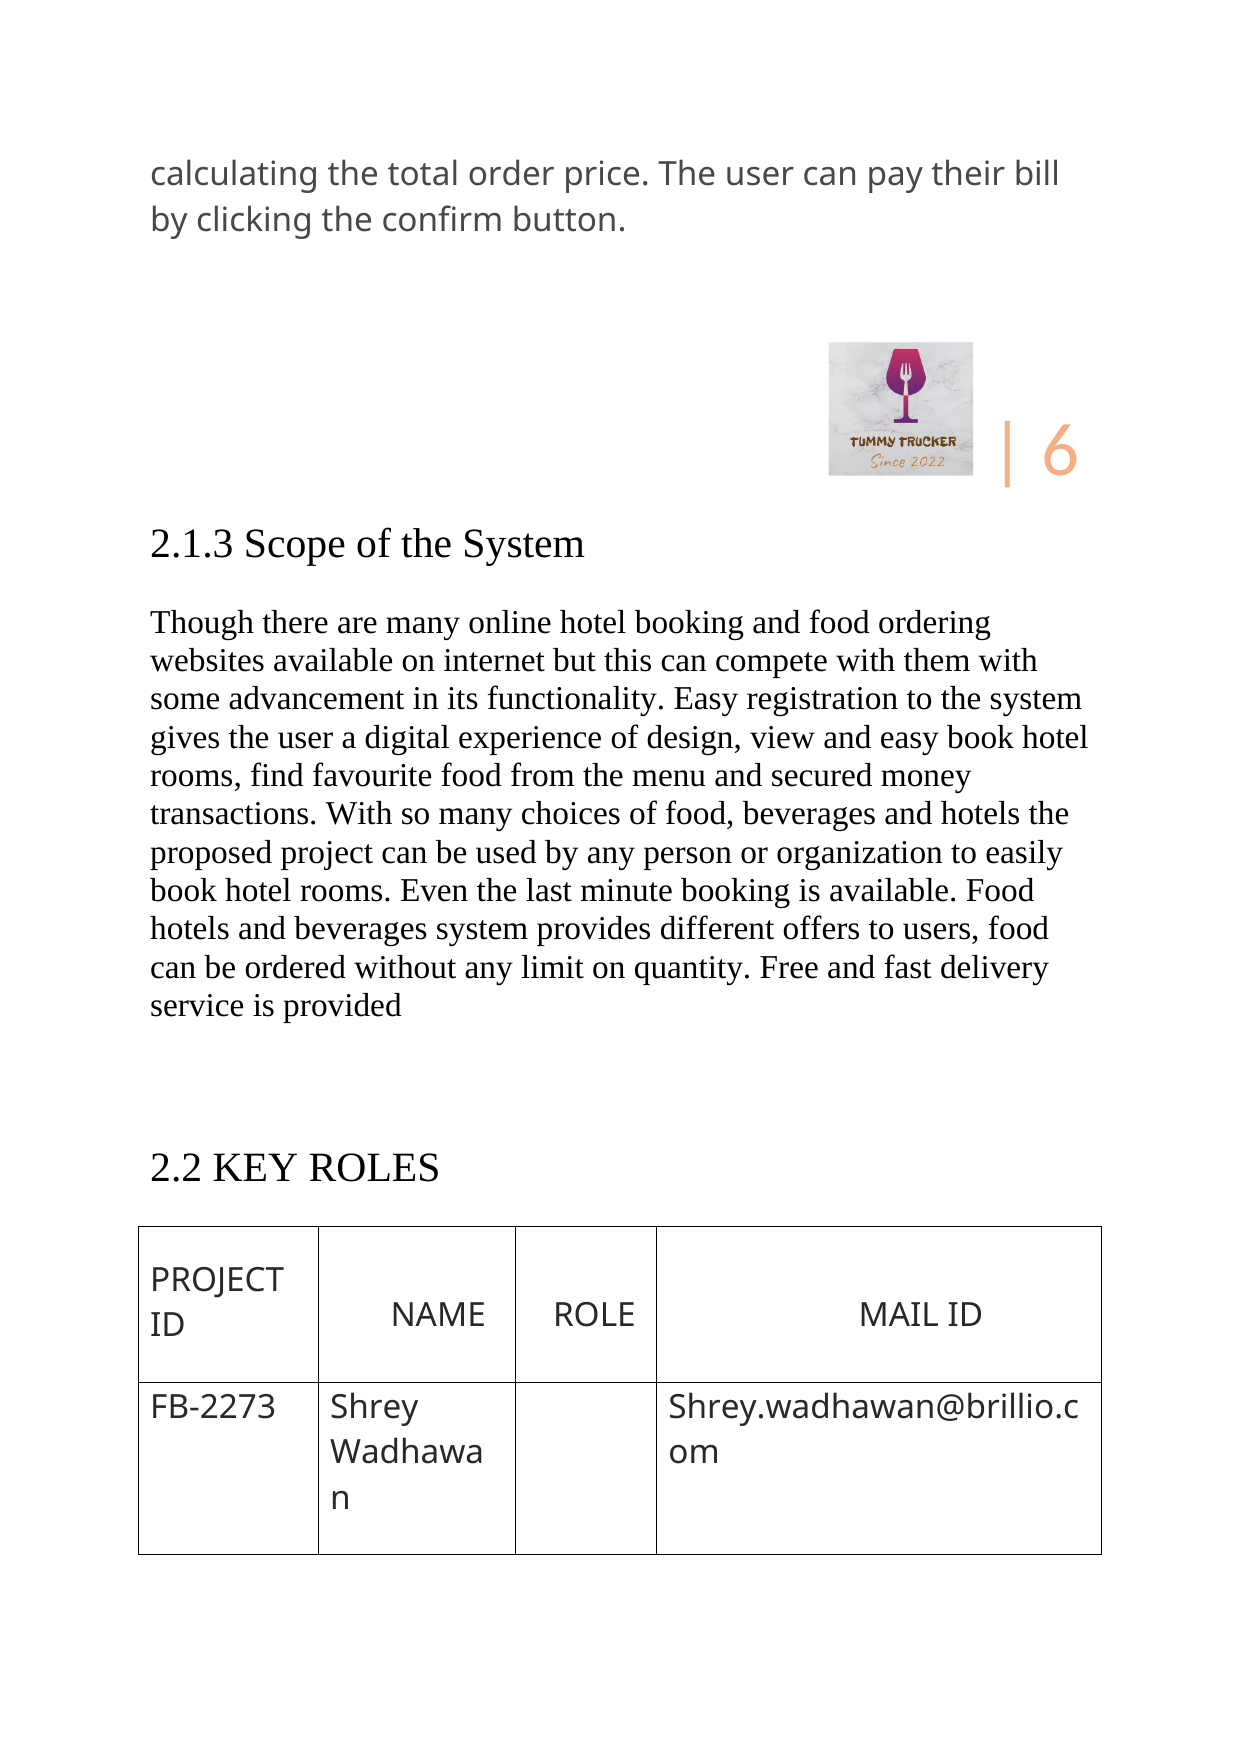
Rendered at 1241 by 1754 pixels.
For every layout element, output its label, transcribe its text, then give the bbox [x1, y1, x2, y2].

table_header PROJECT ID [139, 1227, 318, 1382]
table_cell FB-2273 [139, 1383, 318, 1554]
picture [828, 340, 974, 476]
text Though there are many online hotel booking and food ordering websites available on internet but this can compete with them with some advancement in its functionality. Easy registration to the system gives the user a digital experience of design, view and easy book hotel rooms, find favourite food from the menu and secured money transactions. With so many choices of food, beverages and hotels the proposed project can be used by any person or organization to easily book hotel rooms. Even the last minute booking is available. Food hotels and beverages system provides different offers to users, food can be ordered without any limit on quantity. Free and fast delivery service is provided [150, 602, 1090, 1023]
table_header NAME [319, 1227, 515, 1382]
text 2.2 KEY ROLES [150, 1142, 1090, 1190]
table_cell [516, 1383, 656, 1554]
table_header ROLE [516, 1227, 656, 1382]
table_cell Shrey.wadhawan@brillio.com [657, 1383, 1101, 1554]
text | 6 [150, 340, 1090, 494]
table_header MAIL ID [657, 1227, 1101, 1382]
text 2.1.3 Scope of the System [150, 518, 1090, 566]
table_cell Shrey Wadhawan [319, 1383, 515, 1554]
